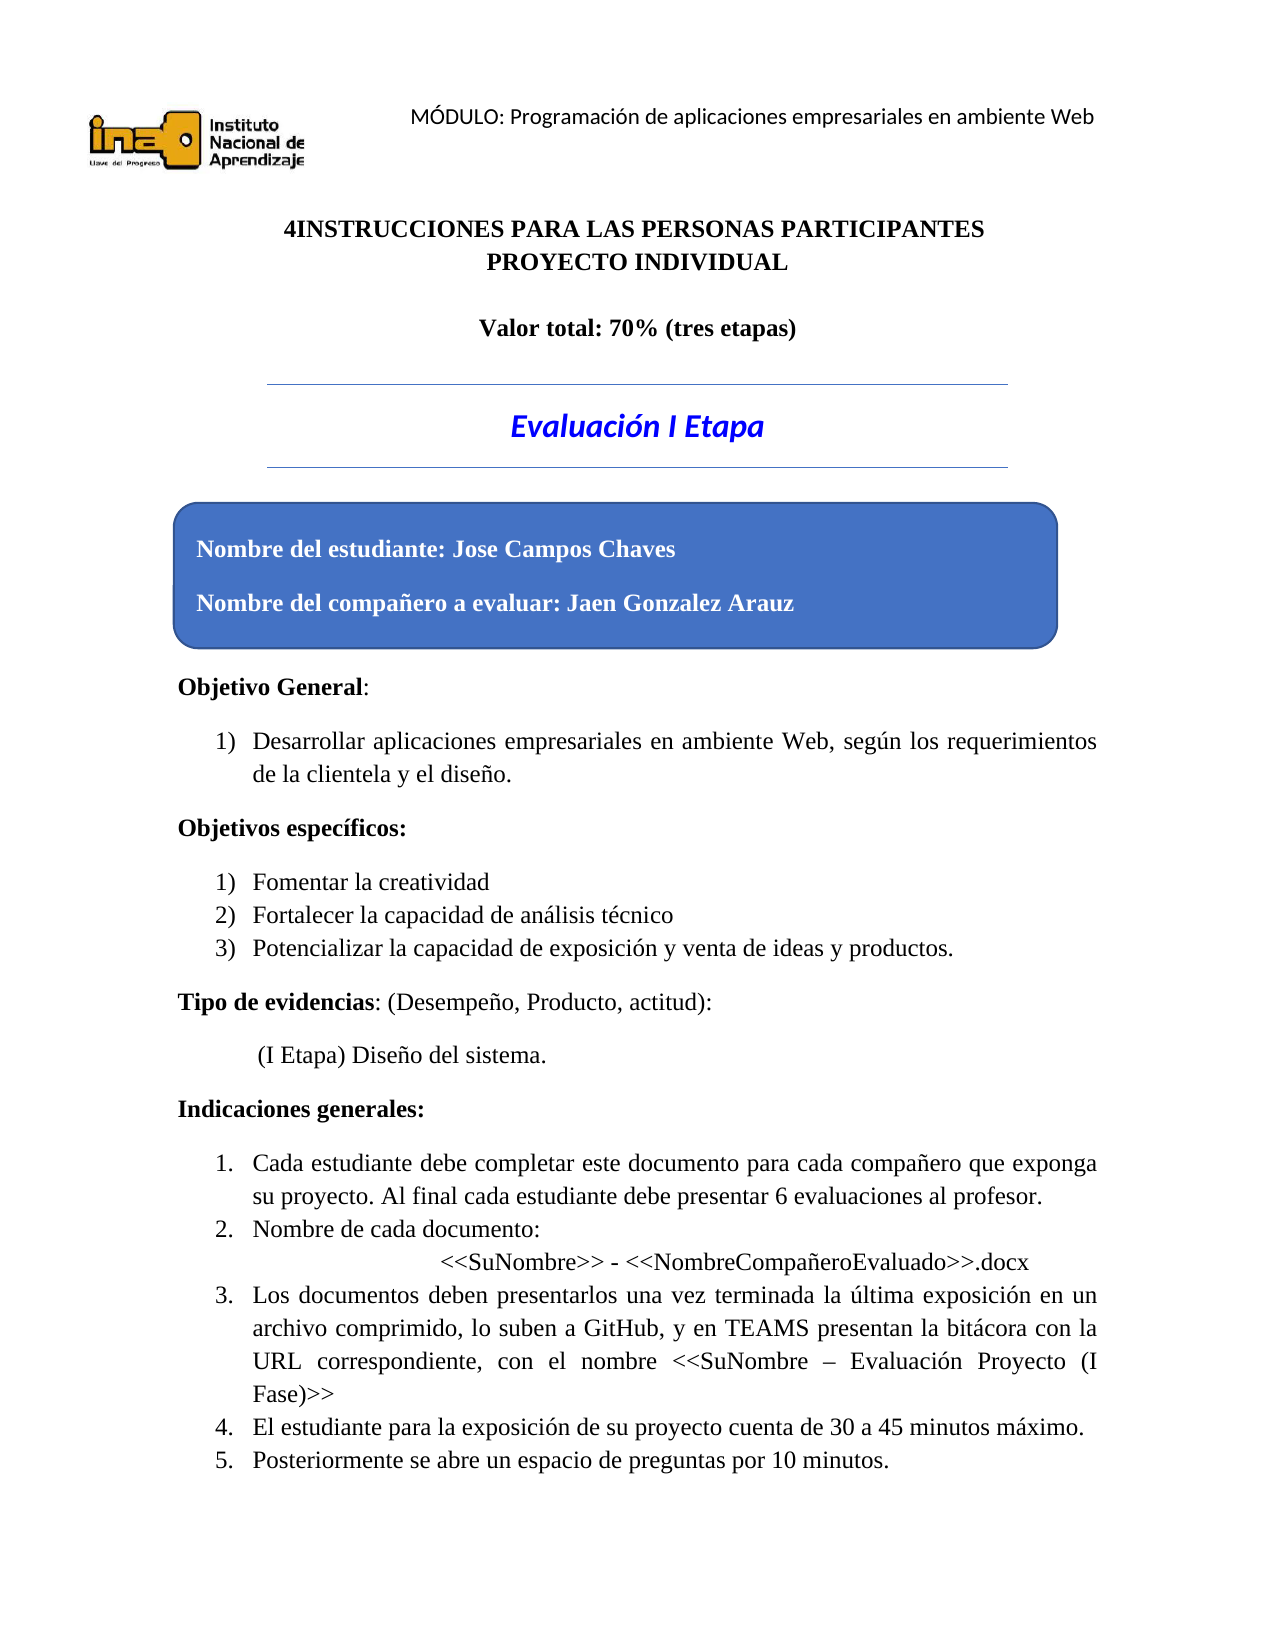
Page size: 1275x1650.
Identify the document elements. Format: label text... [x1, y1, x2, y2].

list Nombre de cada documento: [215, 1214, 1098, 1243]
text Objetivos específicos: [177, 813, 1098, 842]
list Fomentar la creatividad [215, 867, 1098, 896]
text Objetivo General: [177, 672, 1098, 701]
list Potencializar la capacidad de exposición y venta de ideas y productos. [215, 933, 1098, 962]
text (I Etapa) Diseño del sistema. [177, 1041, 1098, 1069]
list Los documentos deben presentarlos una vez terminada la última exposición en un archivo comprimido, lo suben a GitHub, y en TEAMS presentan la bitácora con la URL correspondiente, con el nombre <<SuNombre – Evaluación Proyecto (I Fase)>> [215, 1280, 1098, 1408]
list Fortalecer la capacidad de análisis técnico [215, 900, 1098, 928]
list Posteriormente se abre un espacio de preguntas por 10 minutos. [215, 1445, 1098, 1474]
list Cada estudiante debe completar este documento para cada compañero que exponga su proyecto. Al final cada estudiante debe presentar 6 evaluaciones al profesor. [215, 1148, 1098, 1210]
text Tipo de evidencias: (Desempeño, Producto, actitud): [177, 987, 1098, 1015]
list El estudiante para la exposición de su proyecto cuenta de 30 a 45 minutos máximo. [215, 1412, 1098, 1441]
text 4INSTRUCCIONES PARA LAS PERSONAS PARTICIPANTES PROYECTO INDIVIDUAL [177, 214, 1098, 276]
text Evaluación I Etapa [267, 385, 1008, 467]
text Valor total: 70% (tres etapas) [177, 313, 1098, 342]
text Indicaciones generales: [177, 1094, 1098, 1123]
list Desarrollar aplicaciones empresariales en ambiente Web, según los requerimientos de la clientela y el diseño. [215, 726, 1098, 788]
list <<SuNombre>> - <<NombreCompañeroEvaluado>>.docx [252, 1247, 1098, 1276]
picture [79, 89, 311, 180]
